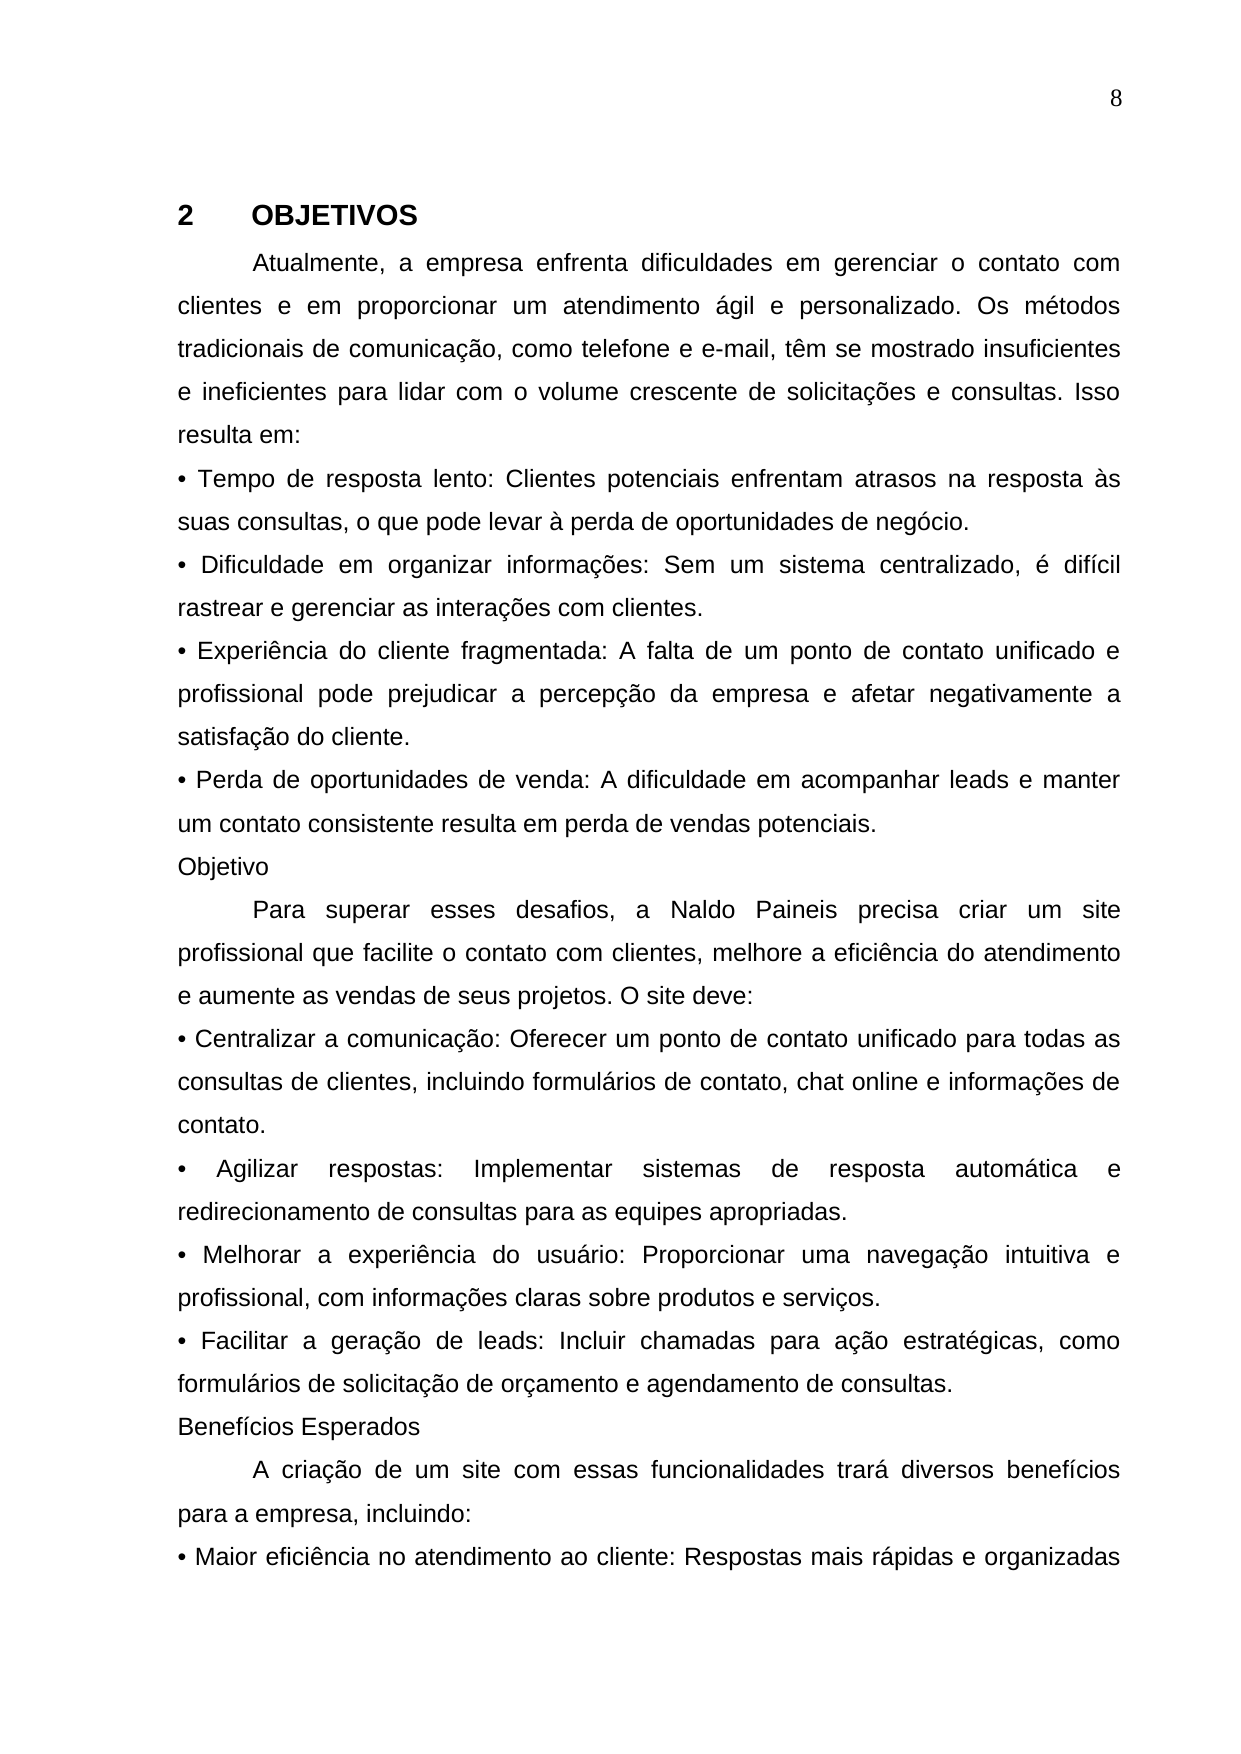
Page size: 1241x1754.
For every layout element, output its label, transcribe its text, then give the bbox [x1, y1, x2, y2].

text Benefícios Esperados [177, 1412, 1122, 1441]
text • Centralizar a comunicação: Oferecer um ponto de contato unificado para todas as consultas de clientes, incluindo formulários de contato, chat online e informações de contato. [177, 1024, 1122, 1139]
text • Perda de oportunidades de venda: A dificuldade em acompanhar leads e manter um contato consistente resulta em perda de vendas potenciais. [177, 765, 1122, 837]
text A criação de um site com essas funcionalidades trará diversos benefícios para a empresa, incluindo: [177, 1455, 1122, 1527]
subtitle 2 OBJETIVOS [177, 198, 1122, 231]
text • Experiência do cliente fragmentada: A falta de um ponto de contato unificado e profissional pode prejudicar a percepção da empresa e afetar negativamente a satisfação do cliente. [177, 636, 1122, 751]
text • Melhorar a experiência do usuário: Proporcionar uma navegação intuitiva e profissional, com informações claras sobre produtos e serviços. [177, 1240, 1122, 1312]
text • Tempo de resposta lento: Clientes potenciais enfrentam atrasos na resposta às suas consultas, o que pode levar à perda de oportunidades de negócio. [177, 463, 1122, 535]
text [177, 1542, 1122, 1570]
text Objetivo [177, 852, 1122, 880]
text • Agilizar respostas: Implementar sistemas de resposta automática e redirecionamento de consultas para as equipes apropriadas. [177, 1153, 1122, 1225]
text Atualmente, a empresa enfrenta dificuldades em gerenciar o contato com clientes e em proporcionar um atendimento ágil e personalizado. Os métodos tradicionais de comunicação, como telefone e e-mail, têm se mostrado insuficientes e ineficientes para lidar com o volume crescente de solicitações e consultas. Isso resulta em: [177, 248, 1122, 449]
text • Facilitar a geração de leads: Incluir chamadas para ação estratégicas, como formulários de solicitação de orçamento e agendamento de consultas. [177, 1326, 1122, 1398]
text • Dificuldade em organizar informações: Sem um sistema centralizado, é difícil rastrear e gerenciar as interações com clientes. [177, 550, 1122, 622]
text Para superar esses desafios, a Naldo Paineis precisa criar um site profissional que facilite o contato com clientes, melhore a eficiência do atendimento e aumente as vendas de seus projetos. O site deve: [177, 895, 1122, 1010]
